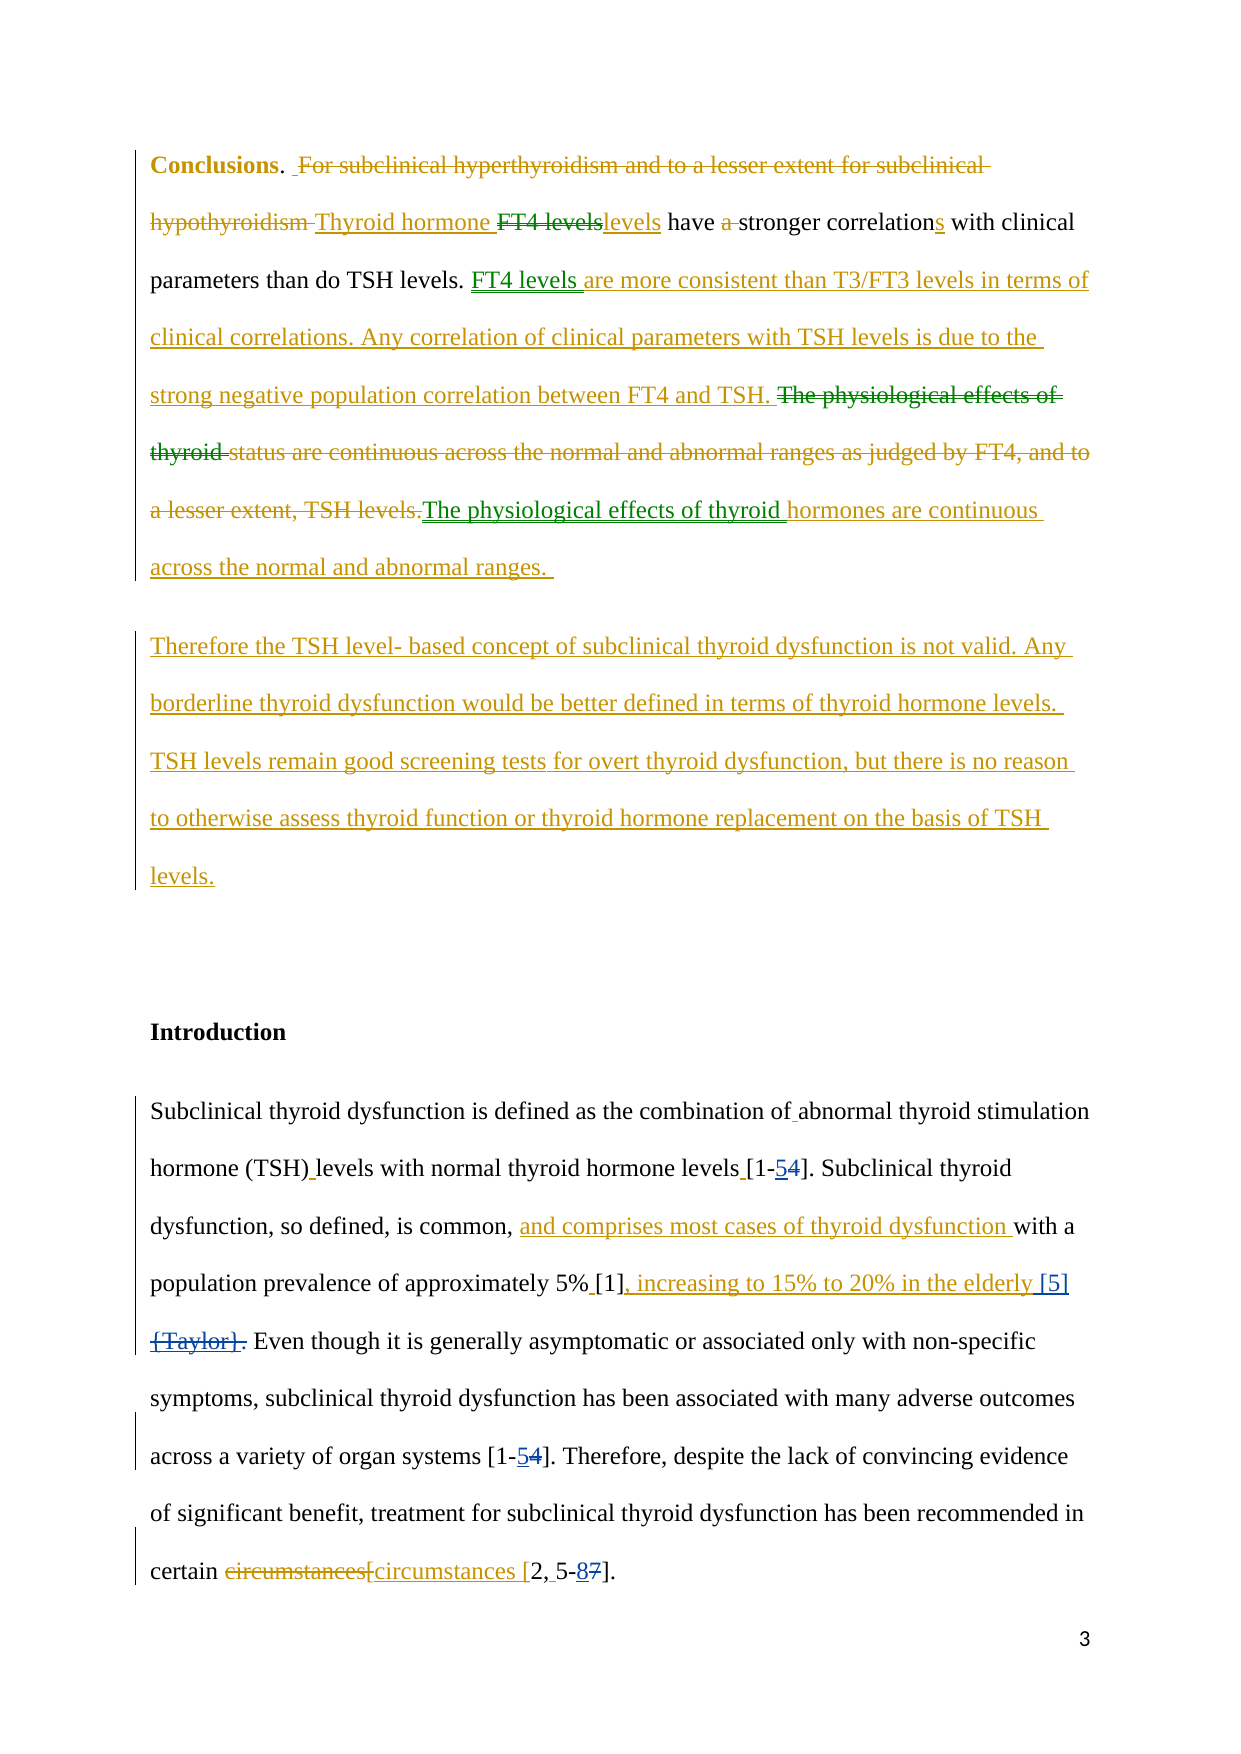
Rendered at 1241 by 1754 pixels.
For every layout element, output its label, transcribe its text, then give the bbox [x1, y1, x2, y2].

text Subclinical thyroid dysfunction is defined as the combination ofabnormal thyroid stimulation hormone (TSH)levels with normal thyroid hormone levels[1-]. Subclinical thyroid dysfunction, so defined, is common, with a population prevalence of approximately 5%[1] Even though it is generally asymptomatic or associated only with non-specific symptoms, subclinical thyroid dysfunction has been associated with many adverse outcomes across a variety of organ systems [1-]. Therefore, despite the lack of convincing evidence of significant benefit, treatment for subclinical thyroid dysfunction has been recommended in certain 2,5-]. [150, 1096, 1090, 1584]
text Introduction [150, 1017, 1090, 1046]
text Conclusions. have stronger correlation with clinical parameters than do TSH levels. [150, 454, 1090, 581]
text Conclusions. have stronger correlation with clinical parameters than do TSH levels. [150, 150, 1090, 453]
